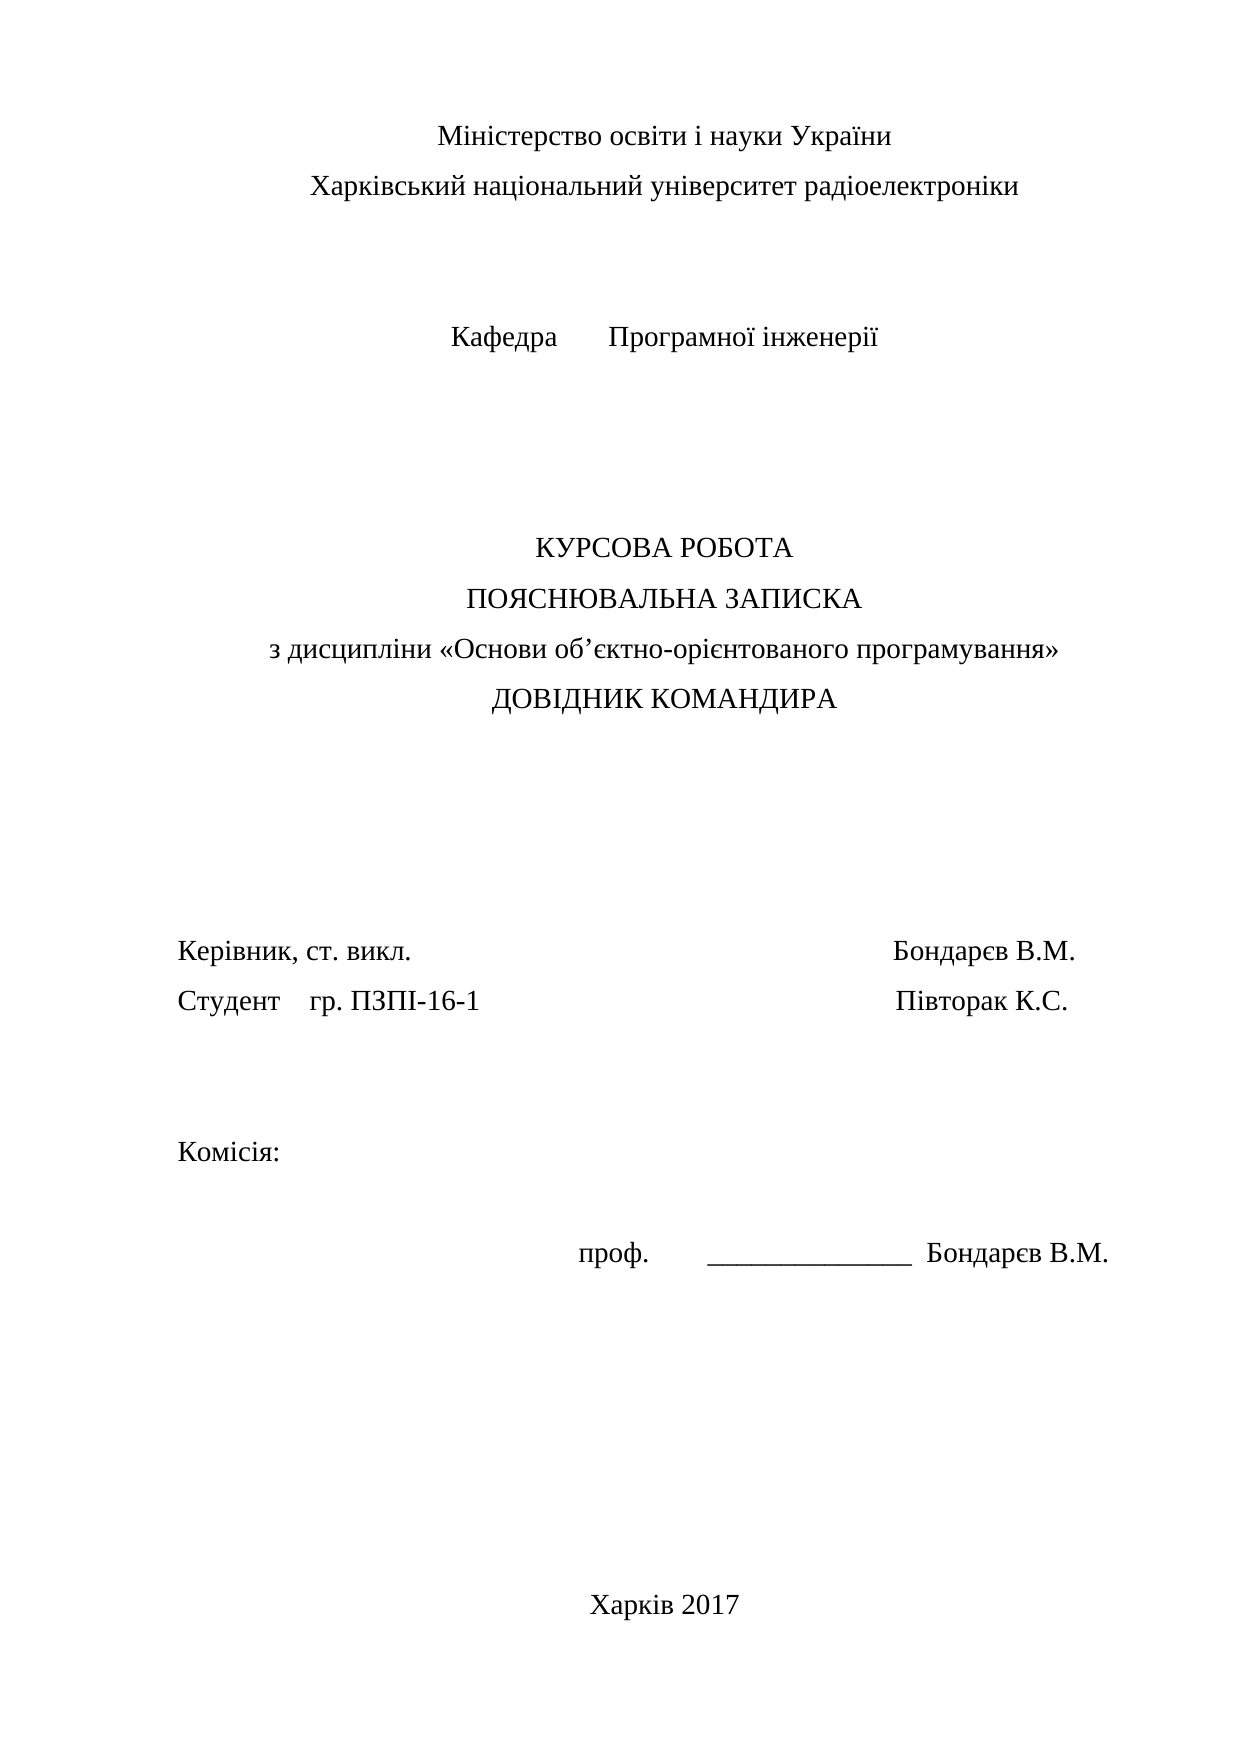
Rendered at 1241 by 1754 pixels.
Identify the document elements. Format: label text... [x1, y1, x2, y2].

text проф. ______________ Бондарєв В.М. [177, 1235, 1152, 1268]
text Студент гр. ПЗПІ-16-1 Півторак К.С. [177, 983, 1152, 1017]
text Харків 2017 [177, 1587, 1152, 1620]
text ДОВІДНИК КОМАНДИРА [177, 681, 1152, 715]
text Керівник, ст. викл. Бондарєв В.М. [177, 933, 1152, 966]
text Міністерство освіти і науки України [177, 118, 1152, 152]
text з дисципліни «Основи об’єктно-орієнтованого програмування» [177, 631, 1152, 665]
text Кафедра Програмної інженерії [177, 319, 1152, 353]
text Комісія: [177, 1134, 1152, 1168]
text КУРСОВА РОБОТА [177, 531, 1152, 564]
text Харківський національний університет радіоелектроніки [177, 168, 1152, 202]
text ПОЯСНЮВАЛЬНА ЗАПИСКА [177, 581, 1152, 614]
